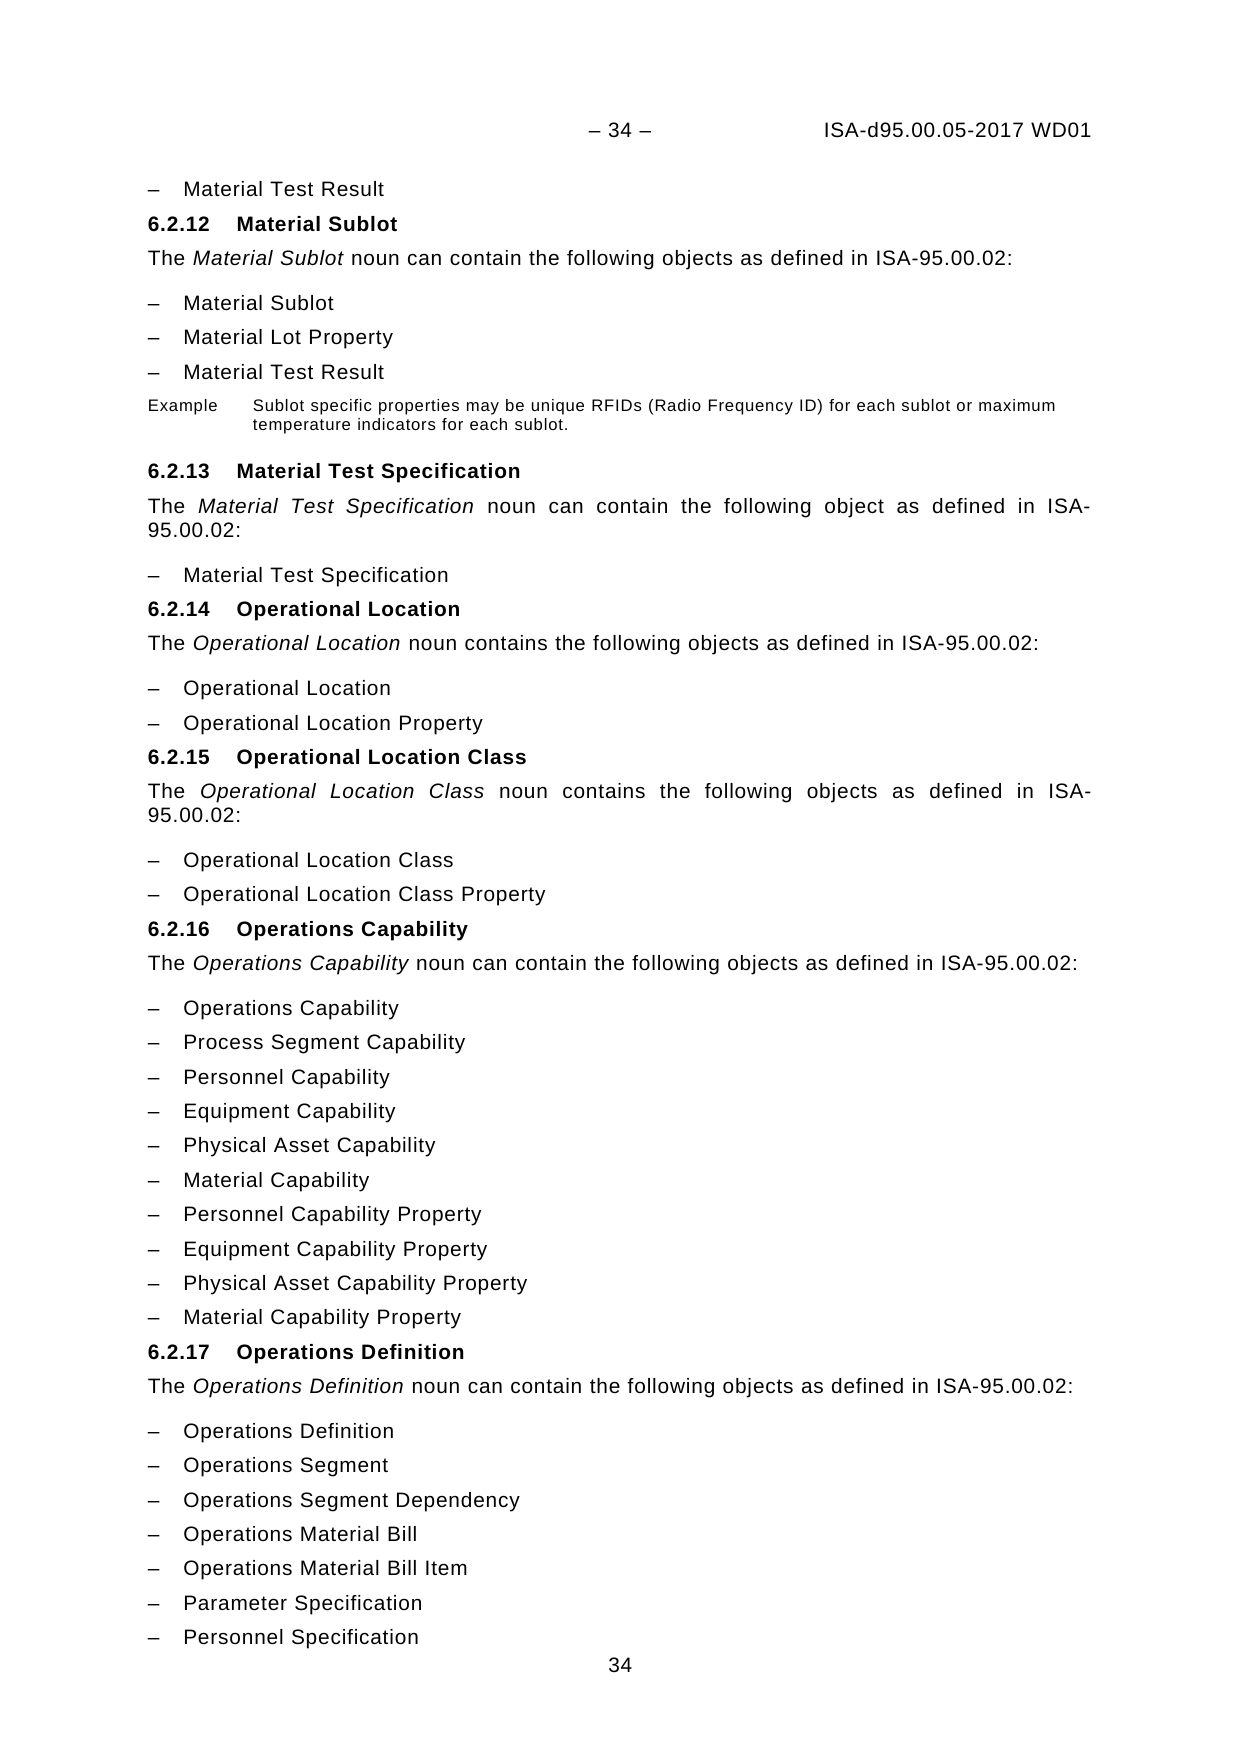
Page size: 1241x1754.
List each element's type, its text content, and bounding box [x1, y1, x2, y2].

text The Operations Capability noun can contain the following objects as defined in ISA-95.00.02: [148, 951, 1092, 975]
subtitle Operational Location Class [148, 745, 1092, 769]
list Operational Location [148, 676, 1092, 700]
subtitle Operations Definition [148, 1339, 1092, 1363]
list Material Capability [148, 1168, 1092, 1192]
list Operations Segment Dependency [148, 1487, 1092, 1511]
list Equipment Capability [148, 1099, 1092, 1123]
list Material Test Result [148, 359, 1092, 383]
subtitle Material Sublot [148, 212, 1092, 236]
text The Material Test Specification noun can contain the following object as defined in ISA-95.00.02: [148, 494, 1092, 542]
subtitle Material Test Specification [148, 459, 1092, 483]
text Example Sublot specific properties may be unique RFIDs (Radio Frequency ID) for each sublot or maximum temperature indicators for each sublot. [148, 396, 1092, 434]
text The Operational Location Class noun contains the following objects as defined in ISA-95.00.02: [148, 779, 1092, 827]
list Parameter Specification [148, 1591, 1092, 1614]
list Operations Material Bill [148, 1522, 1092, 1546]
list Operational Location Class [148, 848, 1092, 872]
list Material Lot Property [148, 325, 1092, 349]
list Material Capability Property [148, 1305, 1092, 1329]
list Physical Asset Capability Property [148, 1271, 1092, 1295]
list Personnel Specification [148, 1625, 1092, 1649]
text The Material Sublot noun can contain the following objects as defined in ISA-95.00.02: [148, 246, 1092, 270]
list Process Segment Capability [148, 1030, 1092, 1054]
list Physical Asset Capability [148, 1133, 1092, 1157]
list Operations Definition [148, 1419, 1092, 1443]
list Operations Capability [148, 996, 1092, 1020]
list Personnel Capability [148, 1064, 1092, 1088]
list Operations Segment [148, 1453, 1092, 1477]
list Equipment Capability Property [148, 1236, 1092, 1260]
list Operations Material Bill Item [148, 1556, 1092, 1580]
list Material Test Specification [148, 562, 1092, 586]
list Personnel Capability Property [148, 1202, 1092, 1226]
list Material Test Result [148, 177, 1092, 201]
list Operational Location Class Property [148, 882, 1092, 906]
text The Operations Definition noun can contain the following objects as defined in ISA-95.00.02: [148, 1374, 1092, 1398]
subtitle Operations Capability [148, 917, 1092, 941]
list Operational Location Property [148, 710, 1092, 734]
subtitle Operational Location [148, 597, 1092, 621]
list Material Sublot [148, 291, 1092, 315]
text The Operational Location noun contains the following objects as defined in ISA-95.00.02: [148, 631, 1092, 655]
